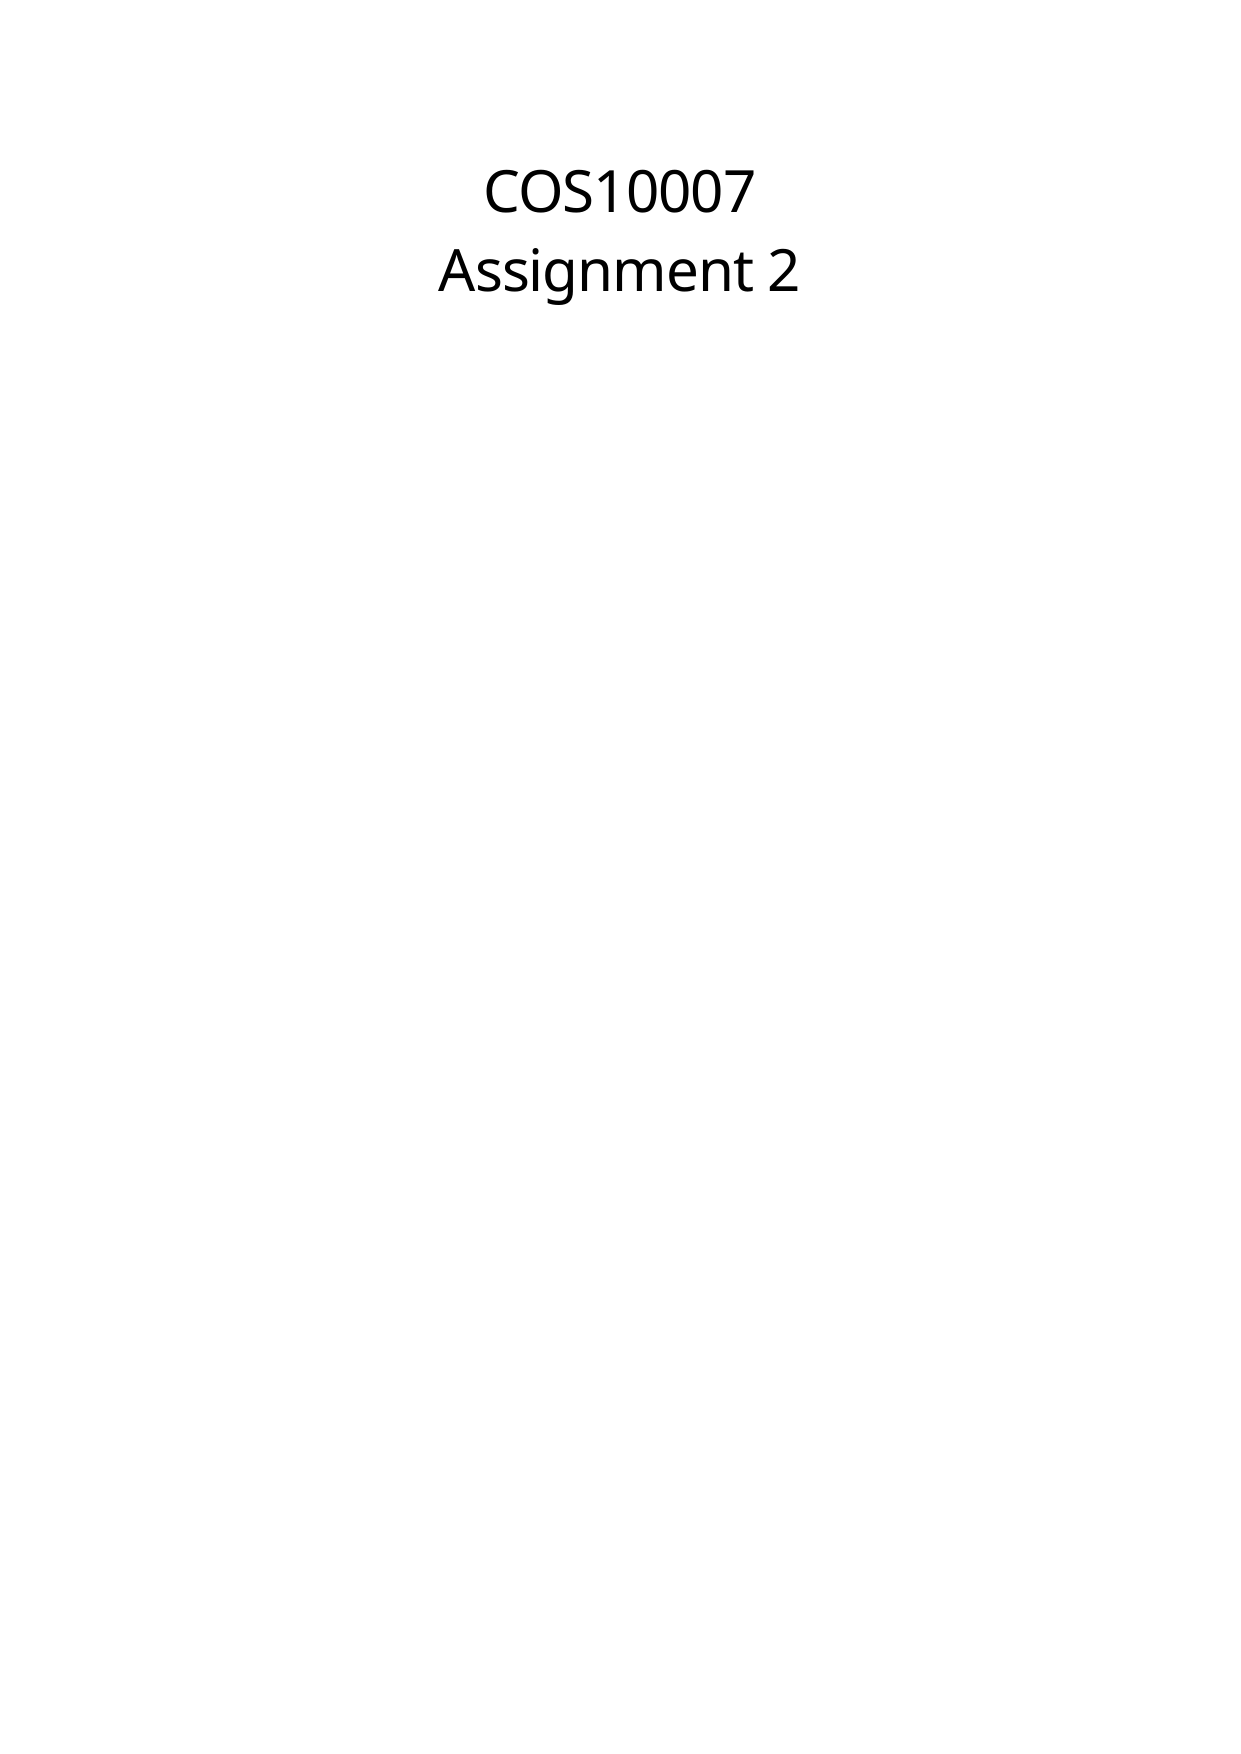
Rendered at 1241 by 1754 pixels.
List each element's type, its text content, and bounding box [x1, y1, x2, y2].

title COS10007 [150, 150, 1090, 229]
title Assignment 2 [150, 229, 1090, 309]
